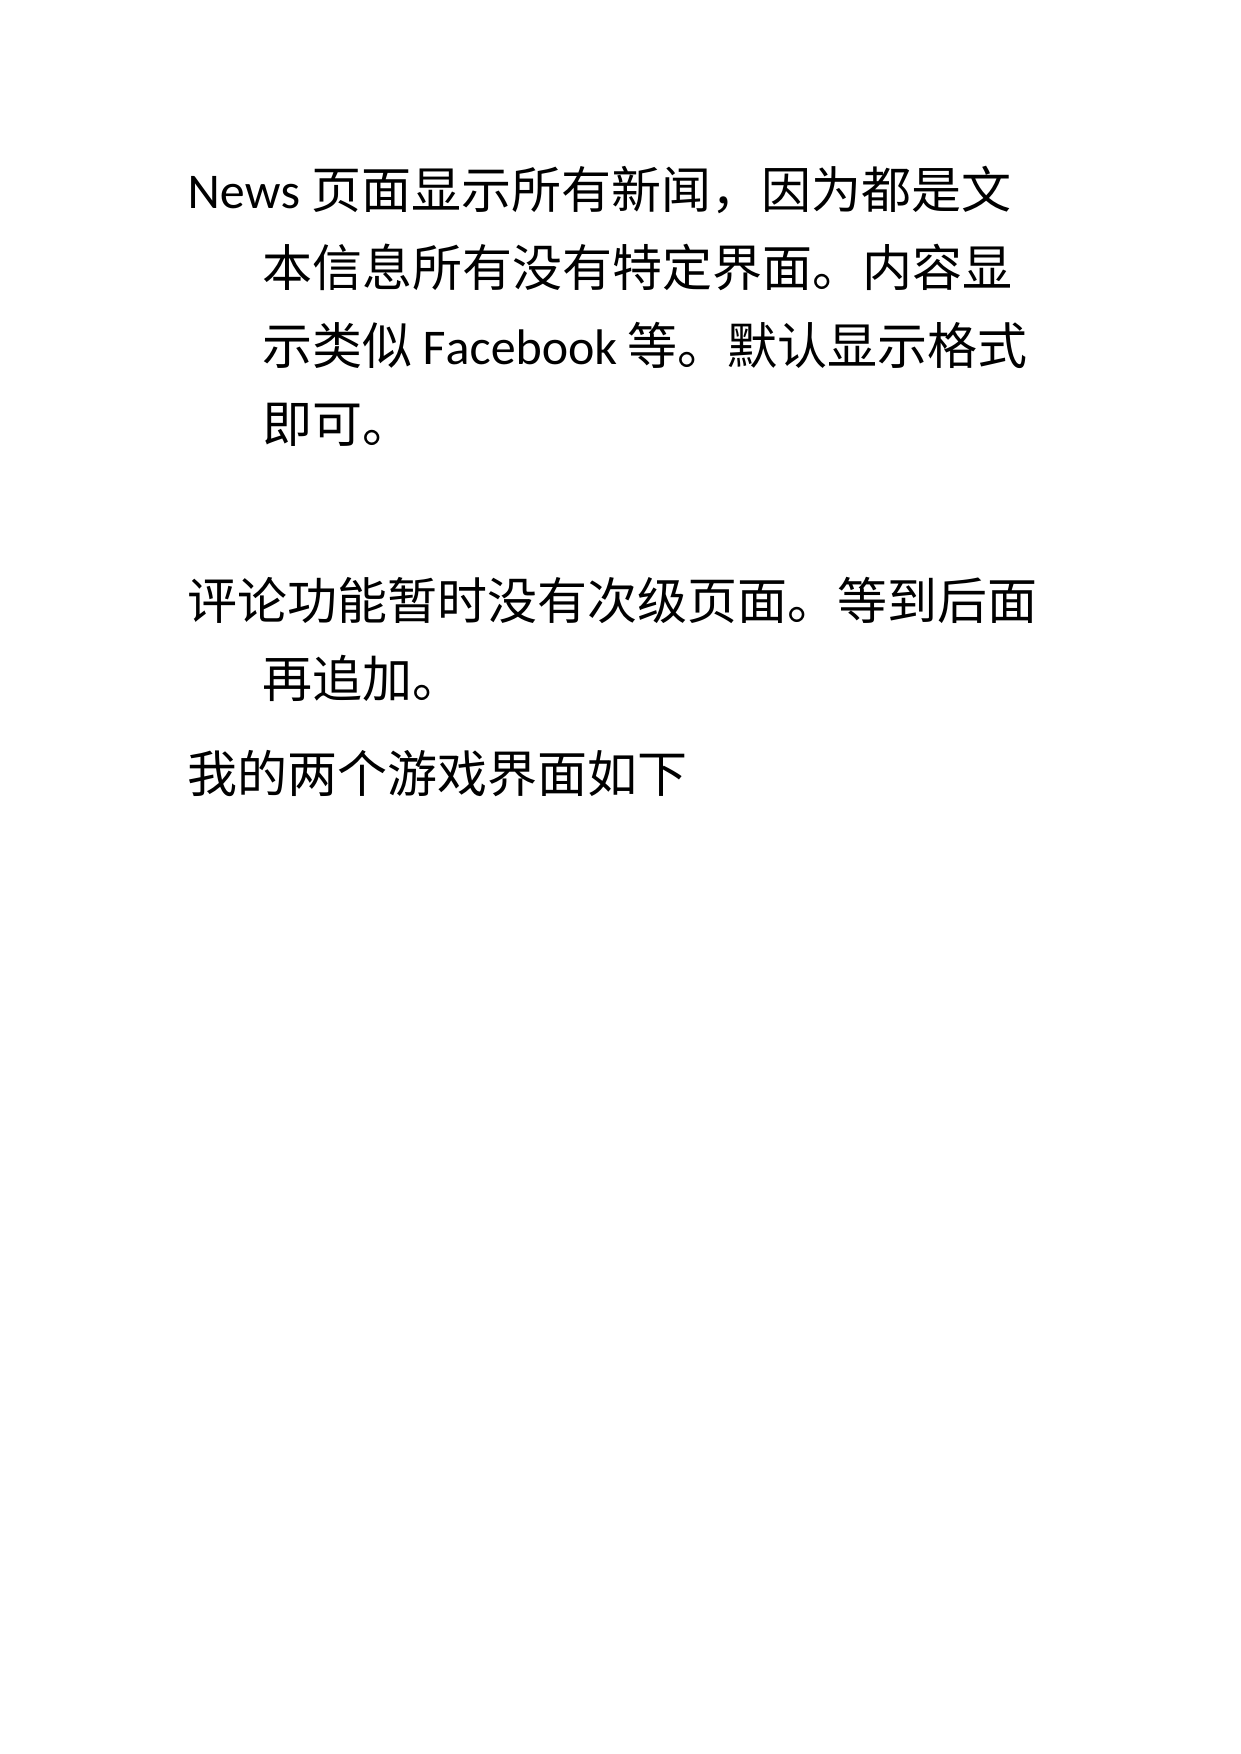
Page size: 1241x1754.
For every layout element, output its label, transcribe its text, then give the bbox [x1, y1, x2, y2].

text 我的两个游戏界面如下 [187, 734, 1053, 807]
text 评论功能暂时没有次级页面。等到后面再追加。 [187, 562, 1053, 712]
text News 页面显示所有新闻，因为都是文本信息所有没有特定界面。内容显示类似Facebook等。默认显示格式即可。 [187, 150, 1053, 457]
